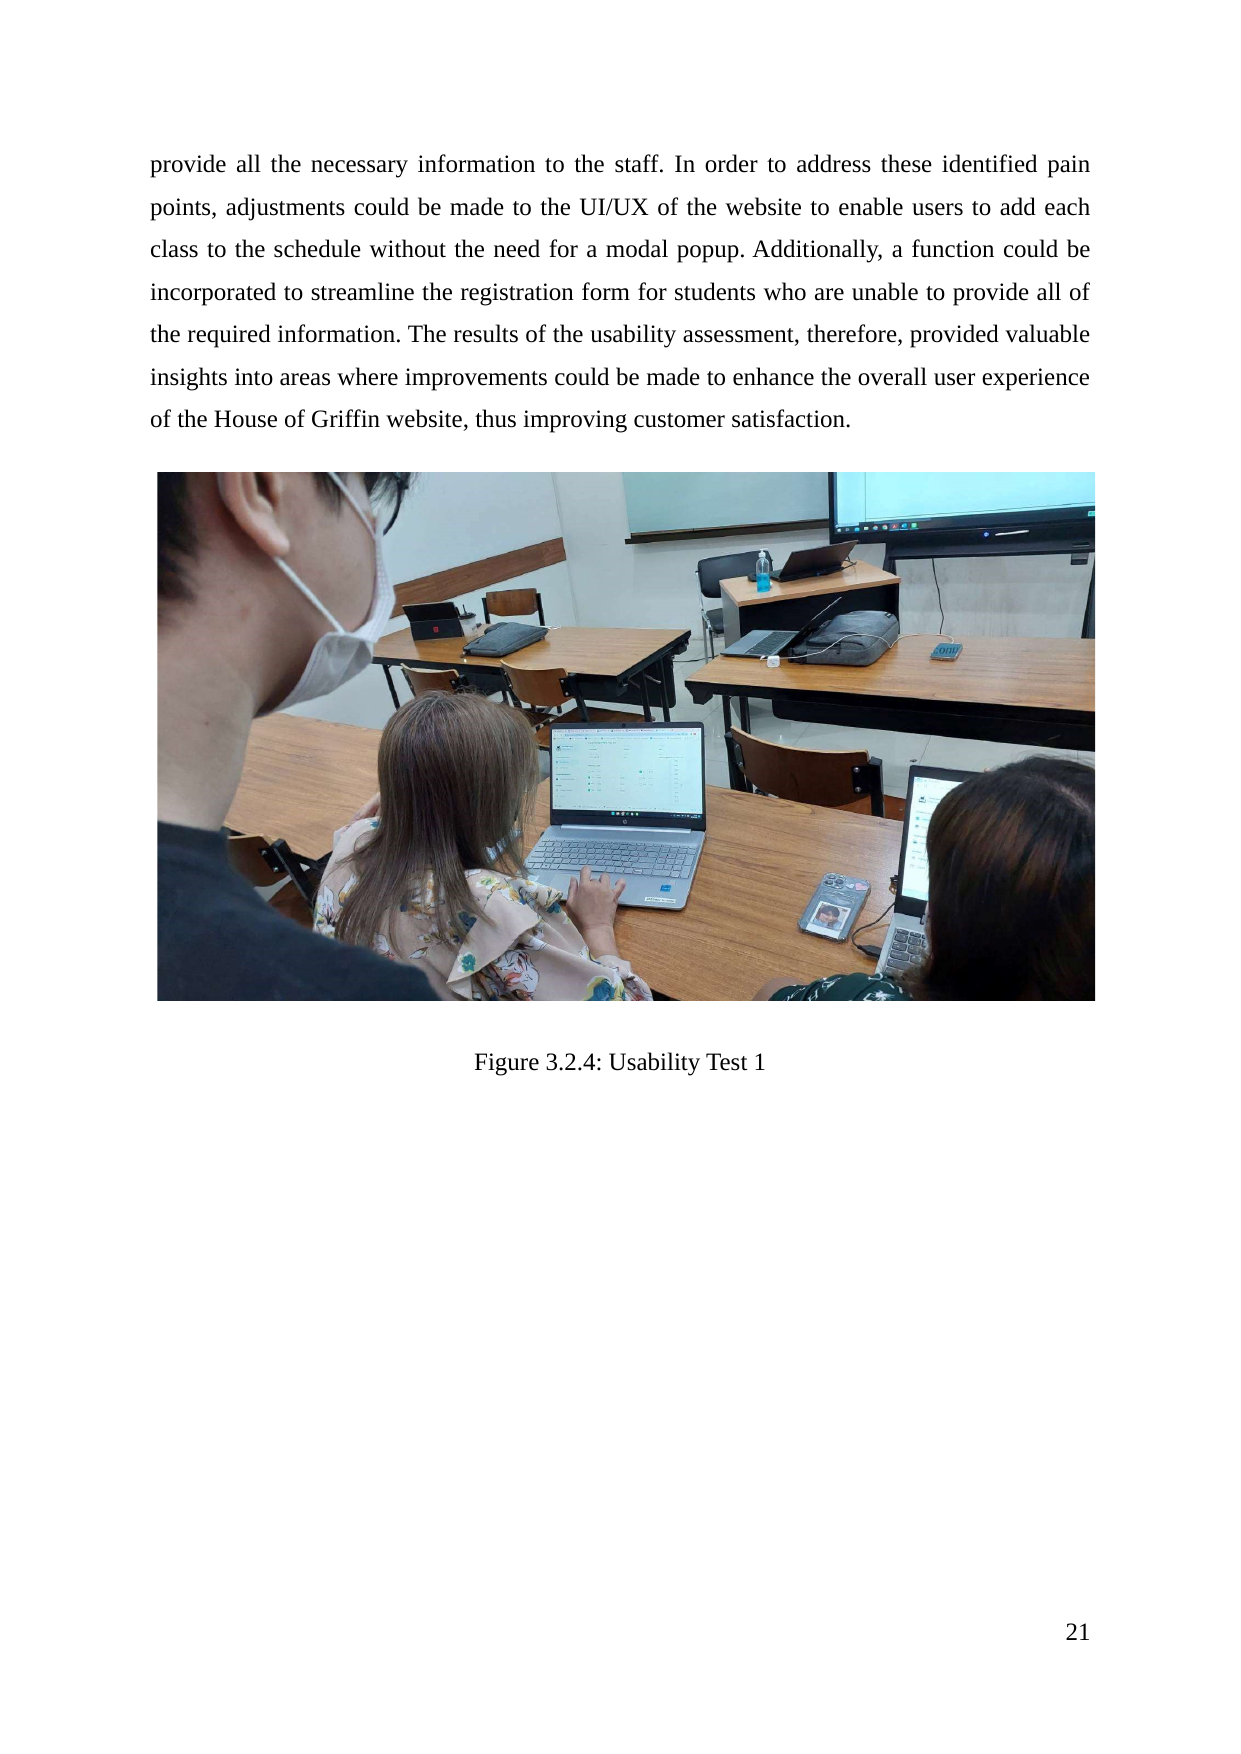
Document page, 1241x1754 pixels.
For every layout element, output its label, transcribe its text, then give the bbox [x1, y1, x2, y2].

picture [157, 472, 1096, 1001]
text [149, 149, 1092, 433]
text Figure 3.2.4: Usability Test 1 [150, 1047, 1090, 1076]
